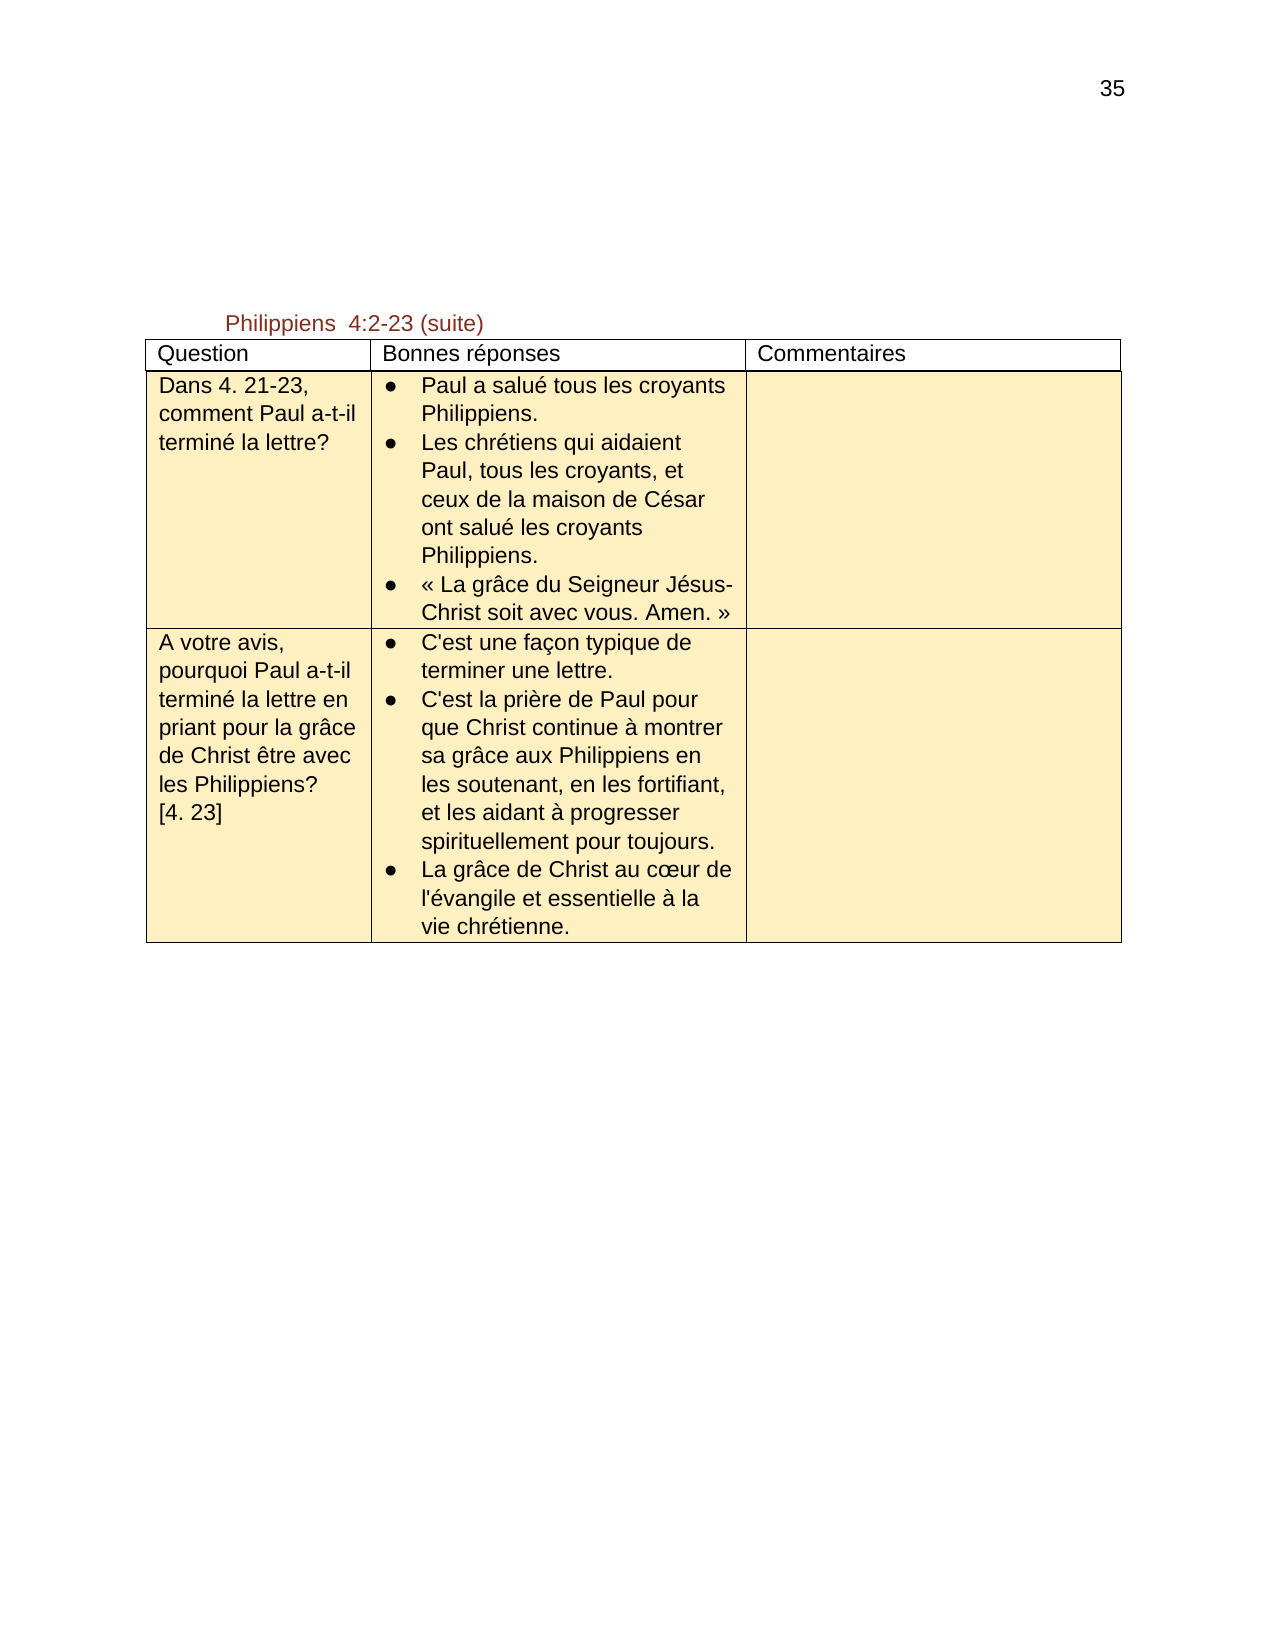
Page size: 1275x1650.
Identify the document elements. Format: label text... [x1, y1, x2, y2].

table_cell [747, 629, 1121, 942]
table_header Paul a salué tous les croyants Philippiens. Les chrétiens qui aidaient Paul, tous les croyants, et ceux de la maison de César ont salué les croyants Philippiens. « La grâce du Seigneur Jésus-Christ soit avec vous. Amen. » [372, 372, 746, 628]
table_header Question [146, 340, 370, 370]
table_header Bonnes réponses [371, 340, 745, 370]
table_header Commentaires [746, 340, 1120, 370]
table_cell A votre avis, pourquoi Paul a-t-il terminé la lettre en priant pour la grâce de Christ être avec les Philippiens? [4. 23] [147, 629, 371, 942]
table_cell C'est une façon typique de terminer une lettre. C'est la prière de Paul pour que Christ continue à montrer sa grâce aux Philippiens en les soutenant, en les fortifiant, et les aidant à progresser spirituellement pour toujours. La grâce de Christ au cœur de l'évangile et essentielle à la vie chrétienne. [372, 629, 746, 942]
table_header [747, 372, 1121, 628]
text Philippiens 4:2-23 (suite) [225, 310, 1125, 336]
table_header Dans 4. 21-23, comment Paul a-t-il terminé la lettre? [147, 372, 371, 628]
